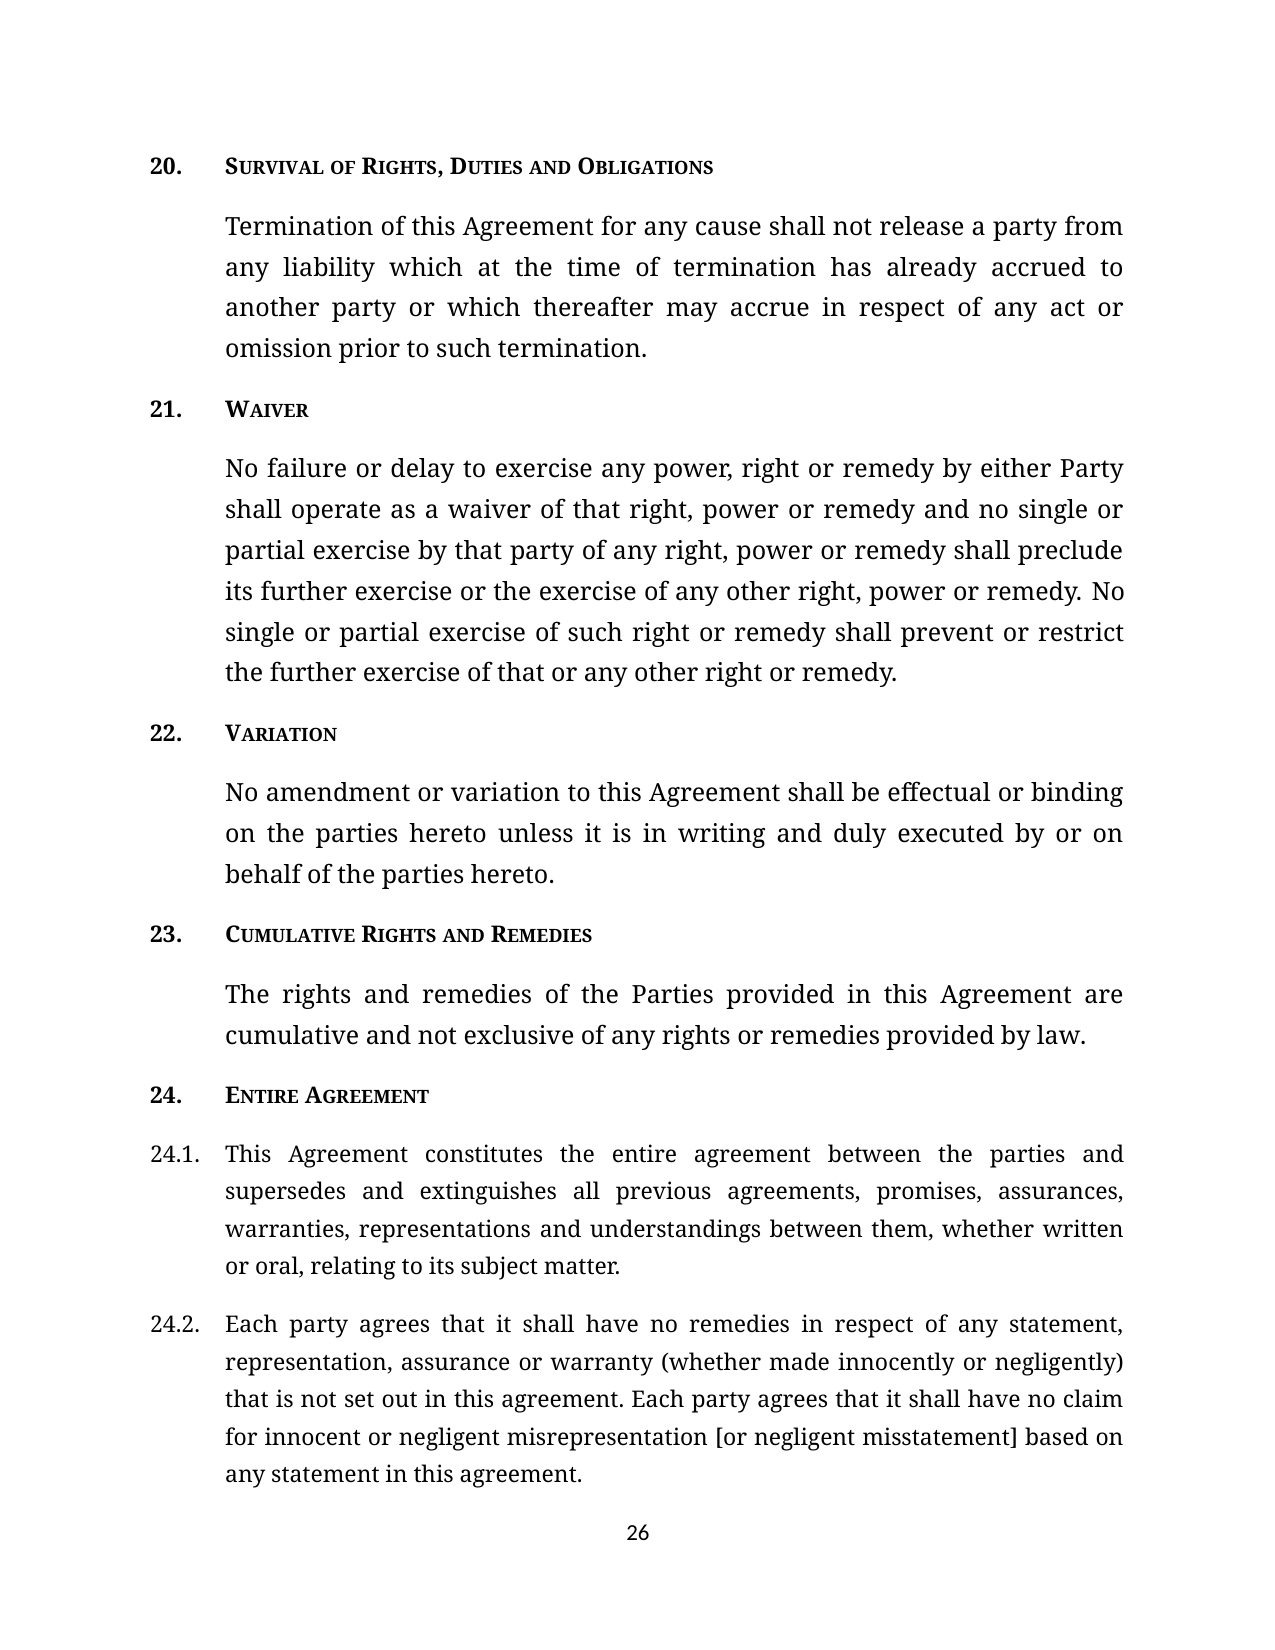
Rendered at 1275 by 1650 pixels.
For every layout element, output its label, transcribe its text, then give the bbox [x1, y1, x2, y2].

subtitle Cumulative Rights and Remedies [150, 918, 1125, 949]
list This Agreement constitutes the entire agreement between the parties and supersedes and extinguishes all previous agreements, promises, assurances, warranties, representations and understandings between them, whether written or oral, relating to its subject matter. [150, 1137, 1125, 1281]
subtitle Survival of Rights, Duties and Obligations [150, 150, 1125, 181]
list No failure or delay to exercise any power, right or remedy by either Party shall operate as a waiver of that right, power or remedy and no single or partial exercise by that party of any right, power or remedy shall preclude its further exercise or the exercise of any other right, power or remedy. No single or partial exercise of such right or remedy shall prevent or restrict the further exercise of that or any other right or remedy. [150, 451, 1125, 689]
list No amendment or variation to this Agreement shall be effectual or binding on the parties hereto unless it is in writing and duly executed by or on behalf of the parties hereto. [150, 775, 1125, 891]
subtitle Waiver [150, 392, 1125, 424]
list The rights and remedies of the Parties provided in this Agreement are cumulative and not exclusive of any rights or remedies provided by law. [150, 977, 1125, 1052]
list Each party agrees that it shall have no remedies in respect of any statement, representation, assurance or warranty (whether made innocently or negligently) that is not set out in this agreement. Each party agrees that it shall have no claim for innocent or negligent misrepresentation [or negligent misstatement] based on any statement in this agreement. [150, 1308, 1125, 1489]
list Termination of this Agreement for any cause shall not release a party from any liability which at the time of termination has already accrued to another party or which thereafter may accrue in respect of any act or omission prior to such termination. [150, 208, 1125, 365]
subtitle Variation [150, 717, 1125, 748]
subtitle Entire Agreement [150, 1079, 1125, 1110]
